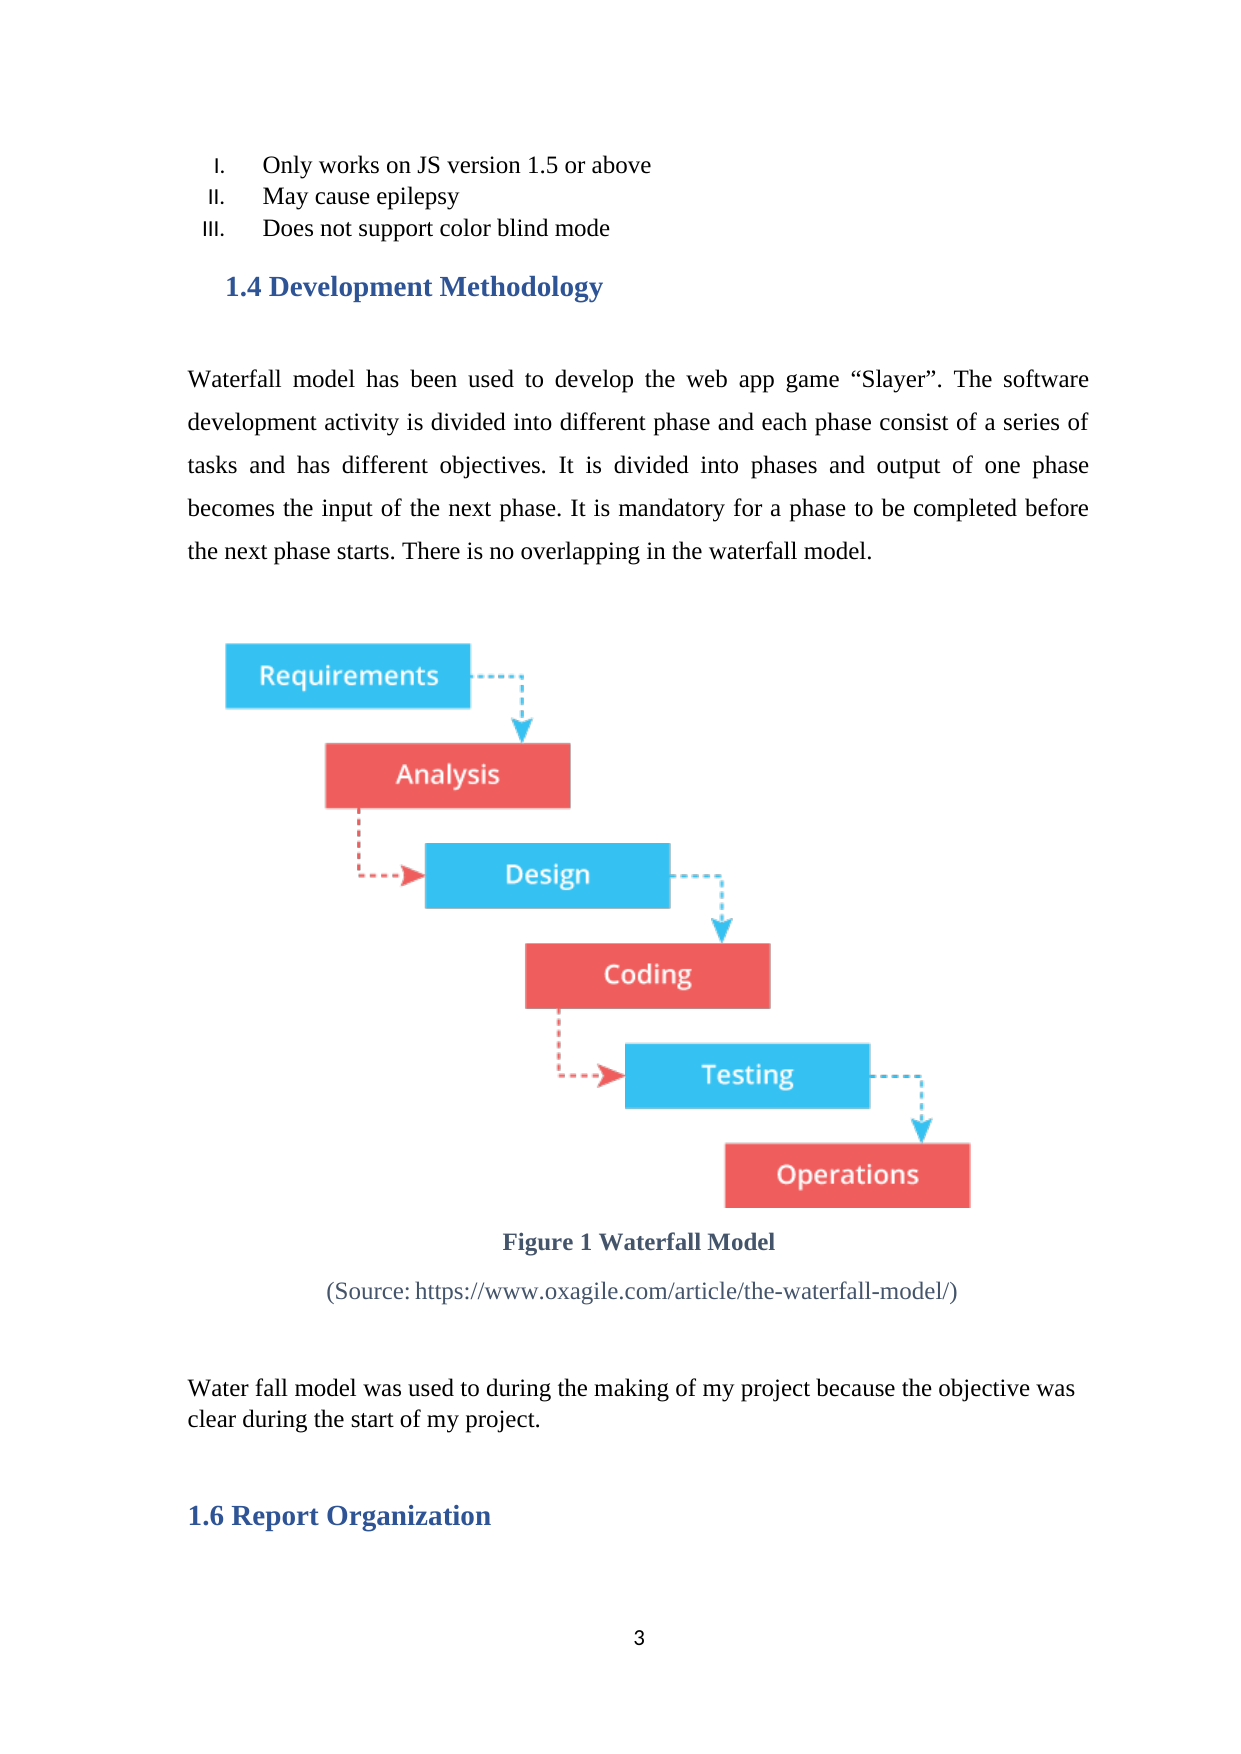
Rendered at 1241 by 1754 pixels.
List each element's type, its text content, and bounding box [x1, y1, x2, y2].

list May cause epilepsy [225, 181, 1090, 210]
list Does not support color blind mode [225, 213, 1090, 242]
text Figure 1 Waterfall Model [187, 1227, 1090, 1256]
list Only works on JS version 1.5 or above [225, 150, 1090, 179]
text Waterfall model has been used to develop the web app game “Slayer”. The software development activity is divided into different phase and each phase consist of a series of tasks and has different objectives. It is divided into phases and output of one phase becomes the input of the next phase. It is mandatory for a phase to be completed before the next phase starts. There is no overlapping in the waterfall model. [187, 364, 1090, 565]
subtitle Development Methodology [225, 269, 1090, 303]
subtitle 1.6 Report Organization [187, 1498, 1090, 1532]
picture [225, 643, 971, 1208]
text Water fall model was used to during the making of my project because the objective was clear during the start of my project. [187, 1373, 1090, 1433]
text (Source: https://www.oxagile.com/article/the-waterfall-model/) [187, 1276, 1090, 1305]
